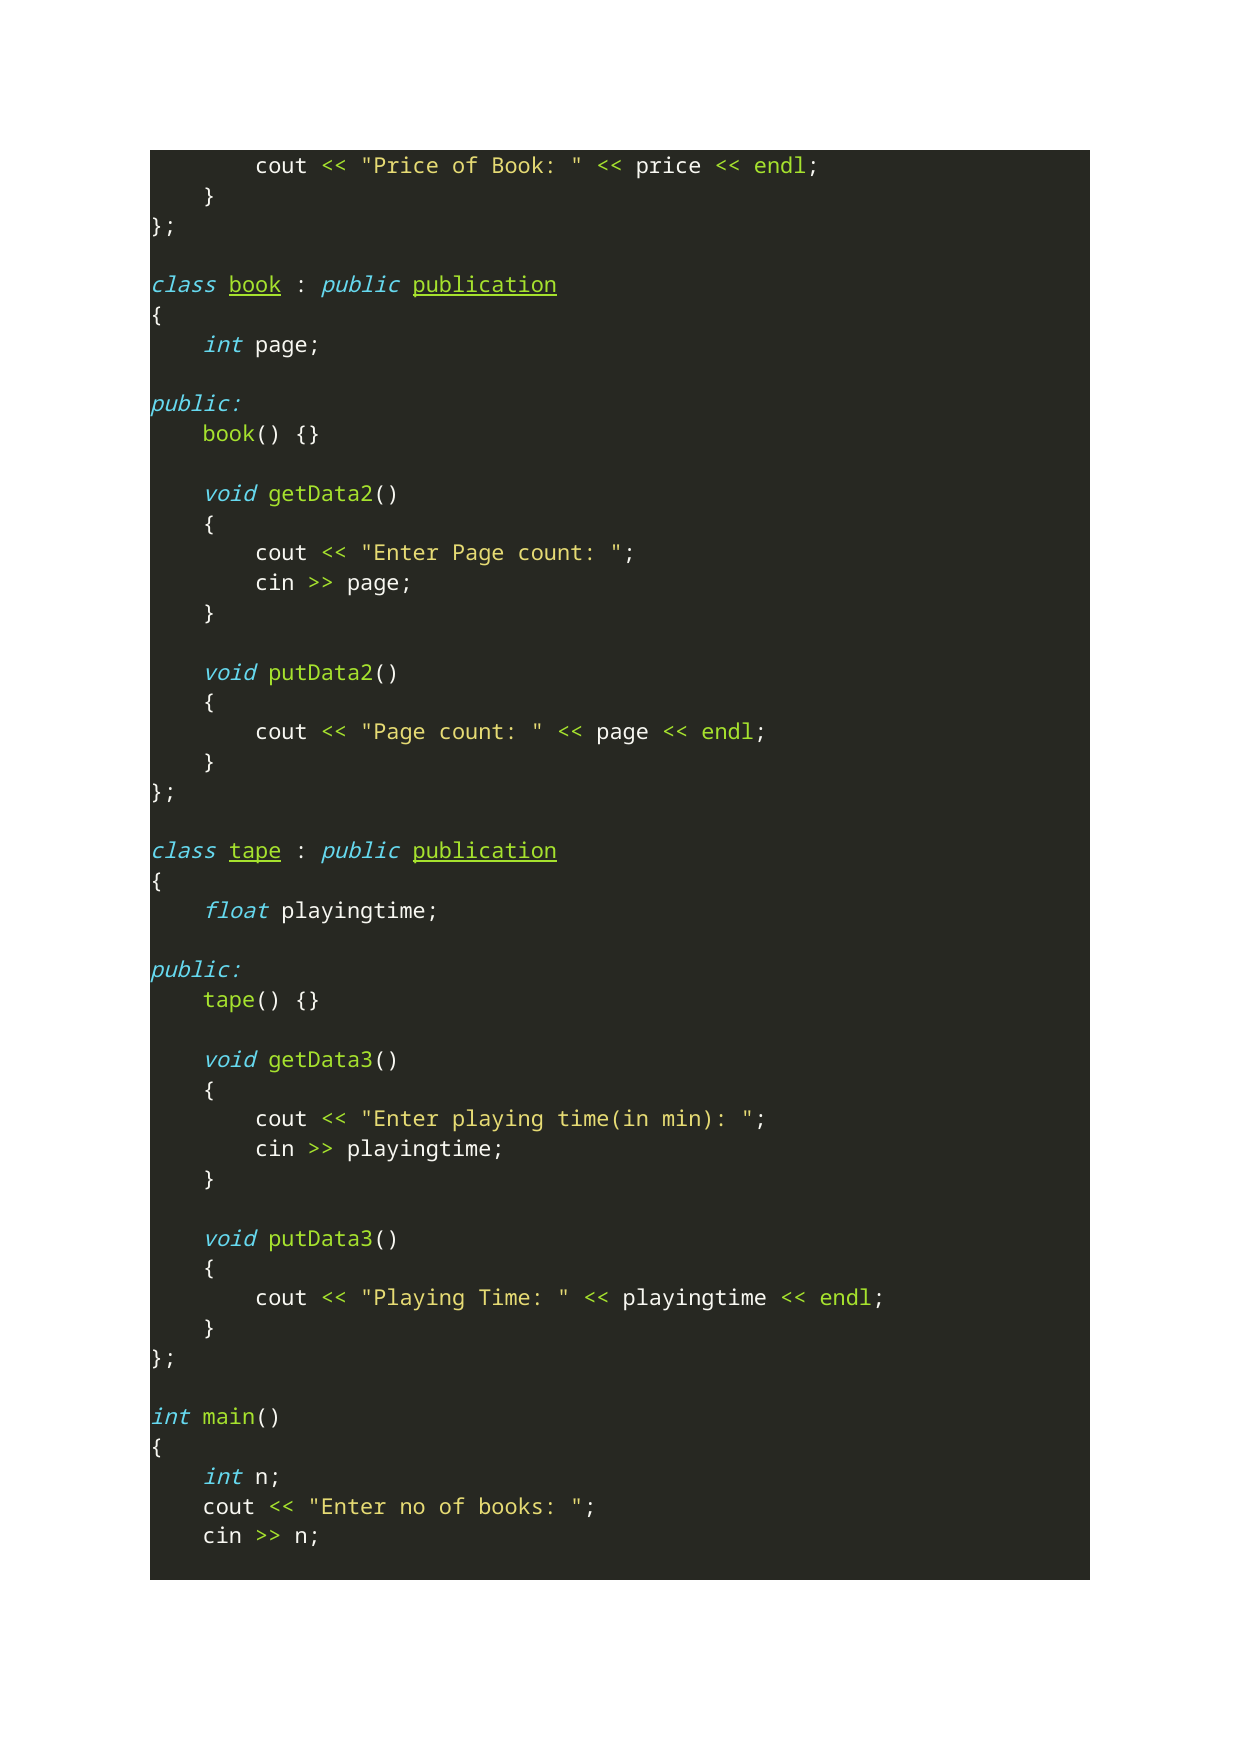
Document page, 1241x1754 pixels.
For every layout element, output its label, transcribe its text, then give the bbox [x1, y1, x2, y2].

text public: [150, 388, 1090, 418]
text class book : public publication [150, 269, 1090, 299]
text class tape : public publication [150, 835, 1090, 865]
text } [150, 746, 1090, 776]
text cout << "Playing Time: " << playingtime << endl; [150, 1282, 1090, 1312]
text int page; [150, 329, 1090, 358]
text { [150, 507, 1090, 537]
text void getData2() [150, 478, 1090, 507]
text { [150, 686, 1090, 716]
text cout << "Price of Book: " << price << endl; [150, 150, 1090, 180]
text { [150, 299, 1090, 329]
text tape() {} [150, 984, 1090, 1014]
text cin >> page; [150, 567, 1090, 597]
text } [150, 597, 1090, 627]
text cout << "Page count: " << page << endl; [150, 716, 1090, 746]
text { [150, 1252, 1090, 1282]
text int n; [150, 1461, 1090, 1491]
text } [150, 180, 1090, 209]
text float playingtime; [150, 895, 1090, 924]
text } [150, 1163, 1090, 1193]
text } [150, 1312, 1090, 1342]
text }; [150, 209, 1090, 239]
text void getData3() [150, 1044, 1090, 1073]
text cin >> playingtime; [150, 1133, 1090, 1163]
text }; [150, 776, 1090, 805]
text int main() [150, 1401, 1090, 1431]
text { [150, 1073, 1090, 1103]
text cout << "Enter Page count: "; [150, 537, 1090, 567]
text book() {} [150, 418, 1090, 448]
text }; [150, 1342, 1090, 1371]
text { [150, 1431, 1090, 1461]
text public: [150, 954, 1090, 984]
text { [150, 865, 1090, 895]
text cout << "Enter playing time(in min): "; [150, 1103, 1090, 1133]
text cin >> n; [150, 1520, 1090, 1550]
text cout << "Enter no of books: "; [150, 1491, 1090, 1520]
text void putData3() [150, 1222, 1090, 1252]
text void putData2() [150, 656, 1090, 686]
